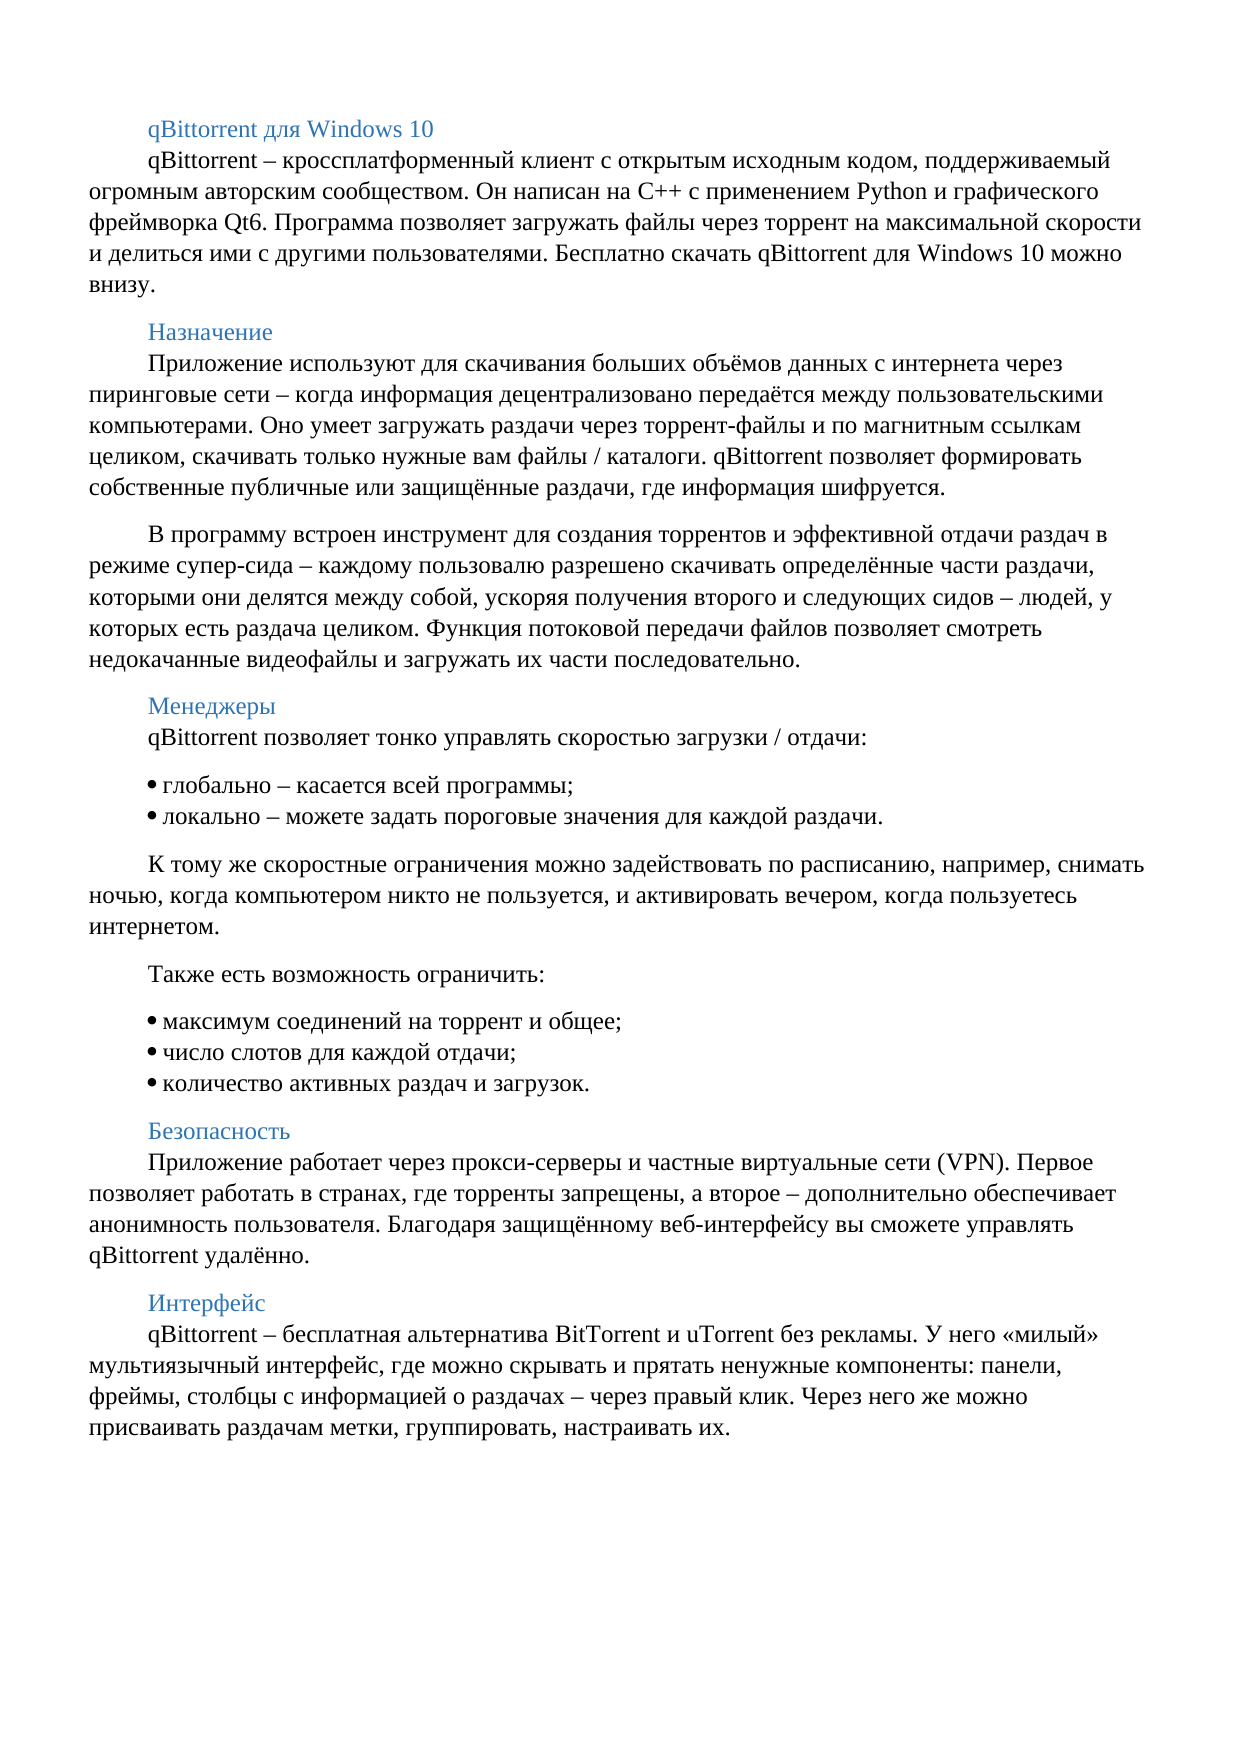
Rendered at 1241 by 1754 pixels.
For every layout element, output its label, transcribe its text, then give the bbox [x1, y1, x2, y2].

list локально – можете задать пороговые значения для каждой раздачи. [89, 801, 1152, 830]
subtitle Интерфейс [89, 1288, 1152, 1317]
text qBittorrent позволяет тонко управлять скоростью загрузки / отдачи: [89, 722, 1152, 751]
text К тому же скоростные ограничения можно задействовать по расписанию, например, снимать ночью, когда компьютером никто не пользуется, и активировать вечером, когда пользуетесь интернетом. [89, 849, 1152, 940]
subtitle Безопасность [89, 1116, 1152, 1145]
text Также есть возможность ограничить: [89, 959, 1152, 987]
list число слотов для каждой отдачи; [89, 1037, 1152, 1066]
list максимум соединений на торрент и общее; [89, 1006, 1152, 1035]
list глобально – касается всей программы; [89, 770, 1152, 799]
text В программу встроен инструмент для создания торрентов и эффективной отдачи раздач в режиме супер-сида – каждому пользовалю разрешено скачивать определённые части раздачи, которыми они делятся между собой, ускоряя получения второго и следующих сидов – людей, у которых есть раздача целиком. Функция потоковой передачи файлов позволяет смотреть недокачанные видеофайлы и загружать их части последовательно. [89, 519, 1152, 672]
text qBittorrent – кроссплатформенный клиент с открытым исходным кодом, поддерживаемый огромным авторским сообществом. Он написан на C++ с применением Python и графического фреймворка Qt6. Программа позволяет загружать файлы через торрент на максимальной скорости и делиться ими с другими пользователями. Бесплатно скачать qBittorrent для Windows 10 можно внизу. [89, 145, 1152, 298]
list количество активных раздач и загрузок. [89, 1068, 1152, 1097]
text Приложение работает через прокси-серверы и частные виртуальные сети (VPN). Первое позволяет работать в странах, где торренты запрещены, а второе – дополнительно обеспечивает анонимность пользователя. Благодаря защищённому веб-интерфейсу вы сможете управлять qBittorrent удалённо. [89, 1147, 1152, 1269]
subtitle Менеджеры [89, 691, 1152, 720]
text qBittorrent – бесплатная альтернатива BitTorrent и uTorrent без рекламы. У него «милый» мультиязычный интерфейс, где можно скрывать и прятать ненужные компоненты: панели, фреймы, столбцы с информацией о раздачах – через правый клик. Через него же можно присваивать раздачам метки, группировать, настраивать их. [89, 1319, 1152, 1441]
subtitle qBittorrent для Windows 10 [89, 114, 1152, 142]
text Приложение используют для скачивания больших объёмов данных с интернета через пиринговые сети – когда информация децентрализовано передаётся между пользовательскими компьютерами. Оно умеет загружать раздачи через торрент-файлы и по магнитным ссылкам целиком, скачивать только нужные вам файлы / каталоги. qBittorrent позволяет формировать собственные публичные или защищённые раздачи, где информация шифруется. [89, 348, 1152, 501]
subtitle Назначение [89, 317, 1152, 345]
